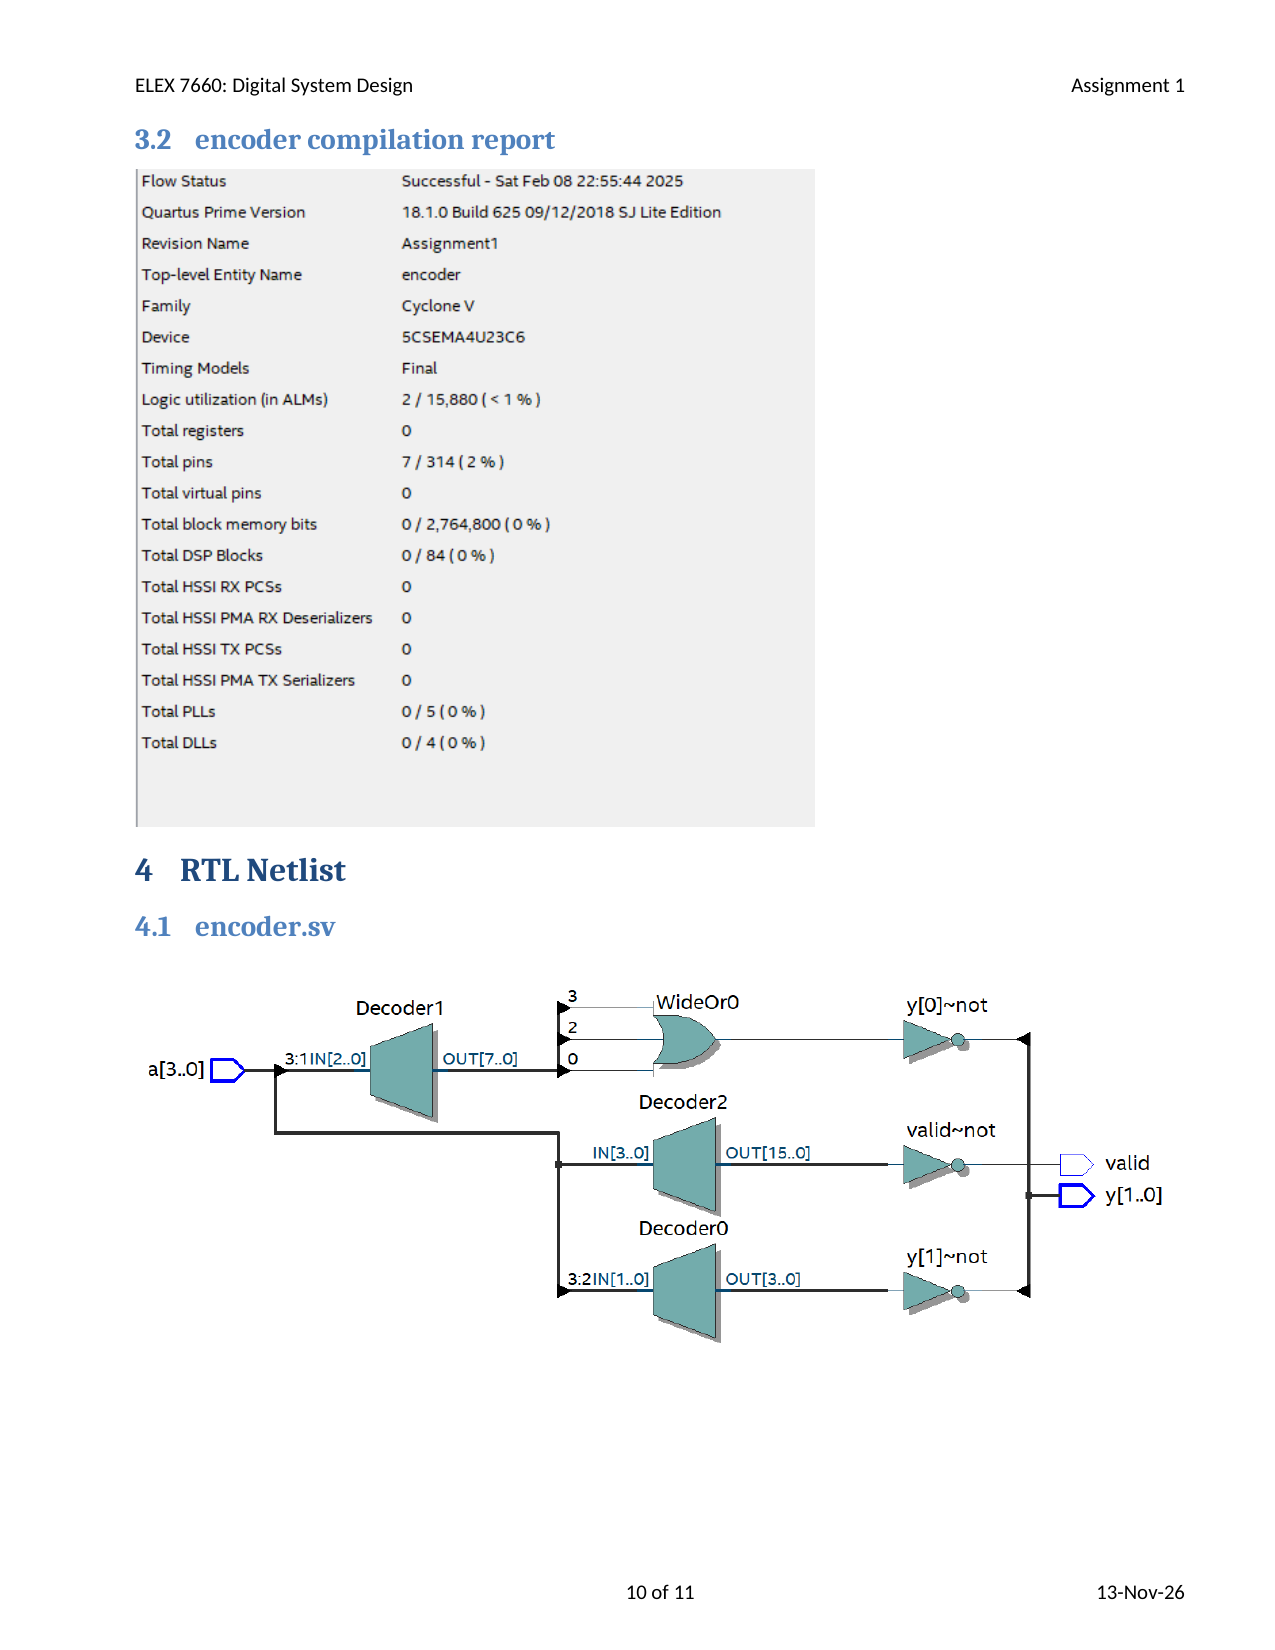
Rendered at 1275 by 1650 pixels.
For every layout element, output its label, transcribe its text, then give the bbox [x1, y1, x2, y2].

subtitle encoder compilation report [135, 123, 1185, 157]
picture [135, 956, 1185, 1357]
subtitle encoder.sv [135, 910, 1185, 944]
subtitle RTL Netlist [135, 851, 1185, 889]
picture [135, 169, 815, 827]
